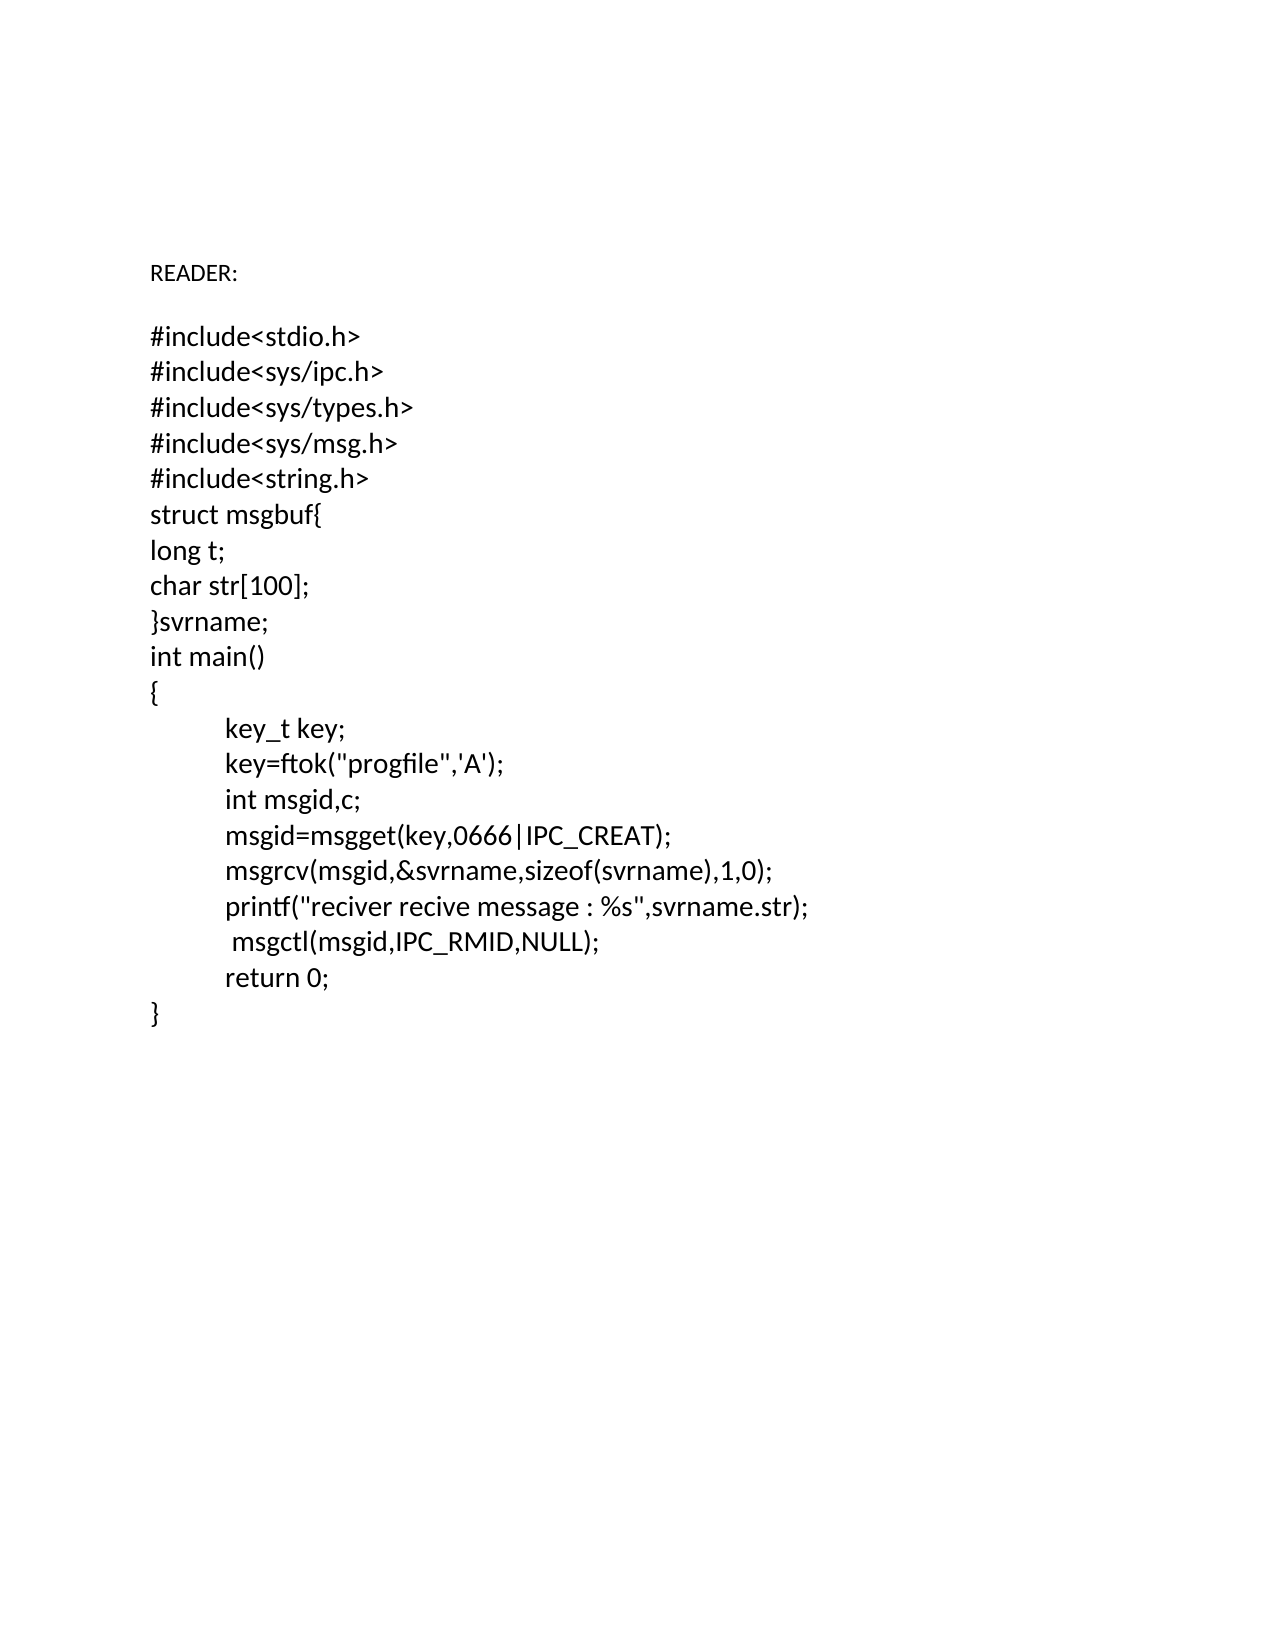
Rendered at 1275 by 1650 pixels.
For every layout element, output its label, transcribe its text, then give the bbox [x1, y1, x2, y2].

text } [150, 995, 1125, 1030]
text #include<sys/types.h> [150, 389, 1125, 425]
text msgctl(msgid,IPC_RMID,NULL); [150, 923, 1125, 959]
text READER: [150, 257, 1125, 287]
text msgid=msgget(key,0666|IPC_CREAT); [150, 817, 1125, 852]
text return 0; [150, 959, 1125, 995]
text #include<sys/ipc.h> [150, 353, 1125, 389]
text printf("reciver recive message : %s",svrname.str); [150, 888, 1125, 923]
text key_t key; [150, 710, 1125, 745]
text key=ftok("progfile",'A'); [150, 745, 1125, 781]
text { [150, 674, 1125, 710]
text }svrname; [150, 603, 1125, 638]
text char str[100]; [150, 567, 1125, 603]
text int msgid,c; [150, 781, 1125, 817]
text #include<stdio.h> [150, 318, 1125, 353]
text int main() [150, 638, 1125, 674]
text long t; [150, 532, 1125, 567]
text #include<sys/msg.h> [150, 425, 1125, 460]
text #include<string.h> [150, 460, 1125, 496]
text struct msgbuf{ [150, 496, 1125, 532]
text msgrcv(msgid,&svrname,sizeof(svrname),1,0); [150, 852, 1125, 888]
